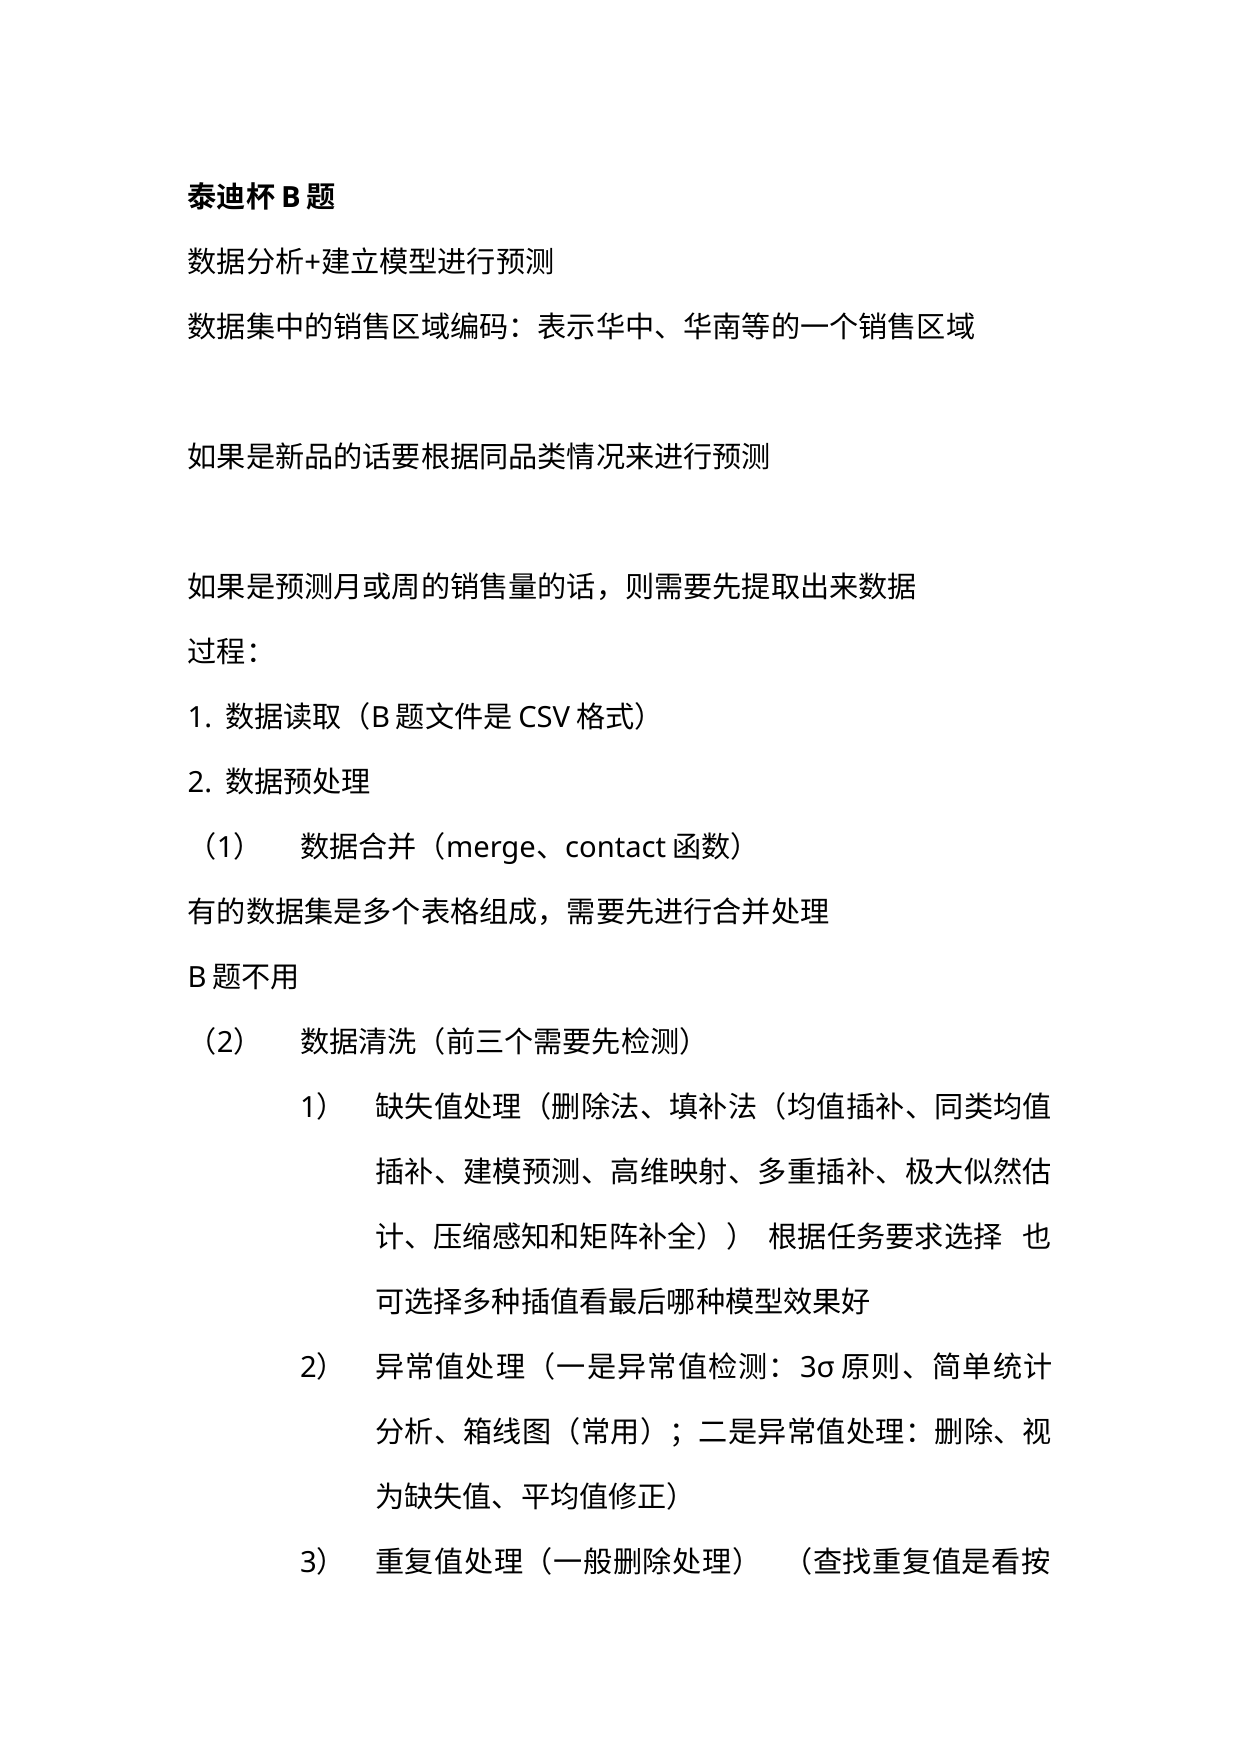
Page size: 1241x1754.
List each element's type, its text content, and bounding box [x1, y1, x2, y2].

list 异常值处理（一是异常值检测：3σ原则、简单统计分析、箱线图（常用）；二是异常值处理：删除、视为缺失值、平均值修正） [300, 1332, 1053, 1527]
list 数据读取（B题文件是CSV格式） [187, 682, 1053, 747]
text 数据分析+建立模型进行预测 [187, 227, 1053, 292]
list 数据清洗（前三个需要先检测） [187, 1007, 1053, 1072]
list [300, 1527, 1053, 1592]
text 有的数据集是多个表格组成，需要先进行合并处理 [187, 877, 1053, 942]
text 过程： [187, 617, 1053, 682]
text 数据集中的销售区域编码：表示华中、华南等的一个销售区域 [187, 292, 1053, 357]
text 如果是预测月或周的销售量的话，则需要先提取出来数据 [187, 552, 1053, 617]
text B题不用 [187, 942, 1053, 1007]
list 缺失值处理（删除法、填补法（均值插补、同类均值插补、建模预测、高维映射、多重插补、极大似然估计、压缩感知和矩阵补全）） 根据任务要求选择 也可选择多种插值看最后哪种模型效果好 [300, 1072, 1053, 1332]
list 数据预处理 [187, 747, 1053, 812]
text 泰迪杯B题 [187, 162, 1053, 227]
list 数据合并（merge、contact函数） [187, 812, 1053, 877]
text 如果是新品的话要根据同品类情况来进行预测 [187, 422, 1053, 487]
